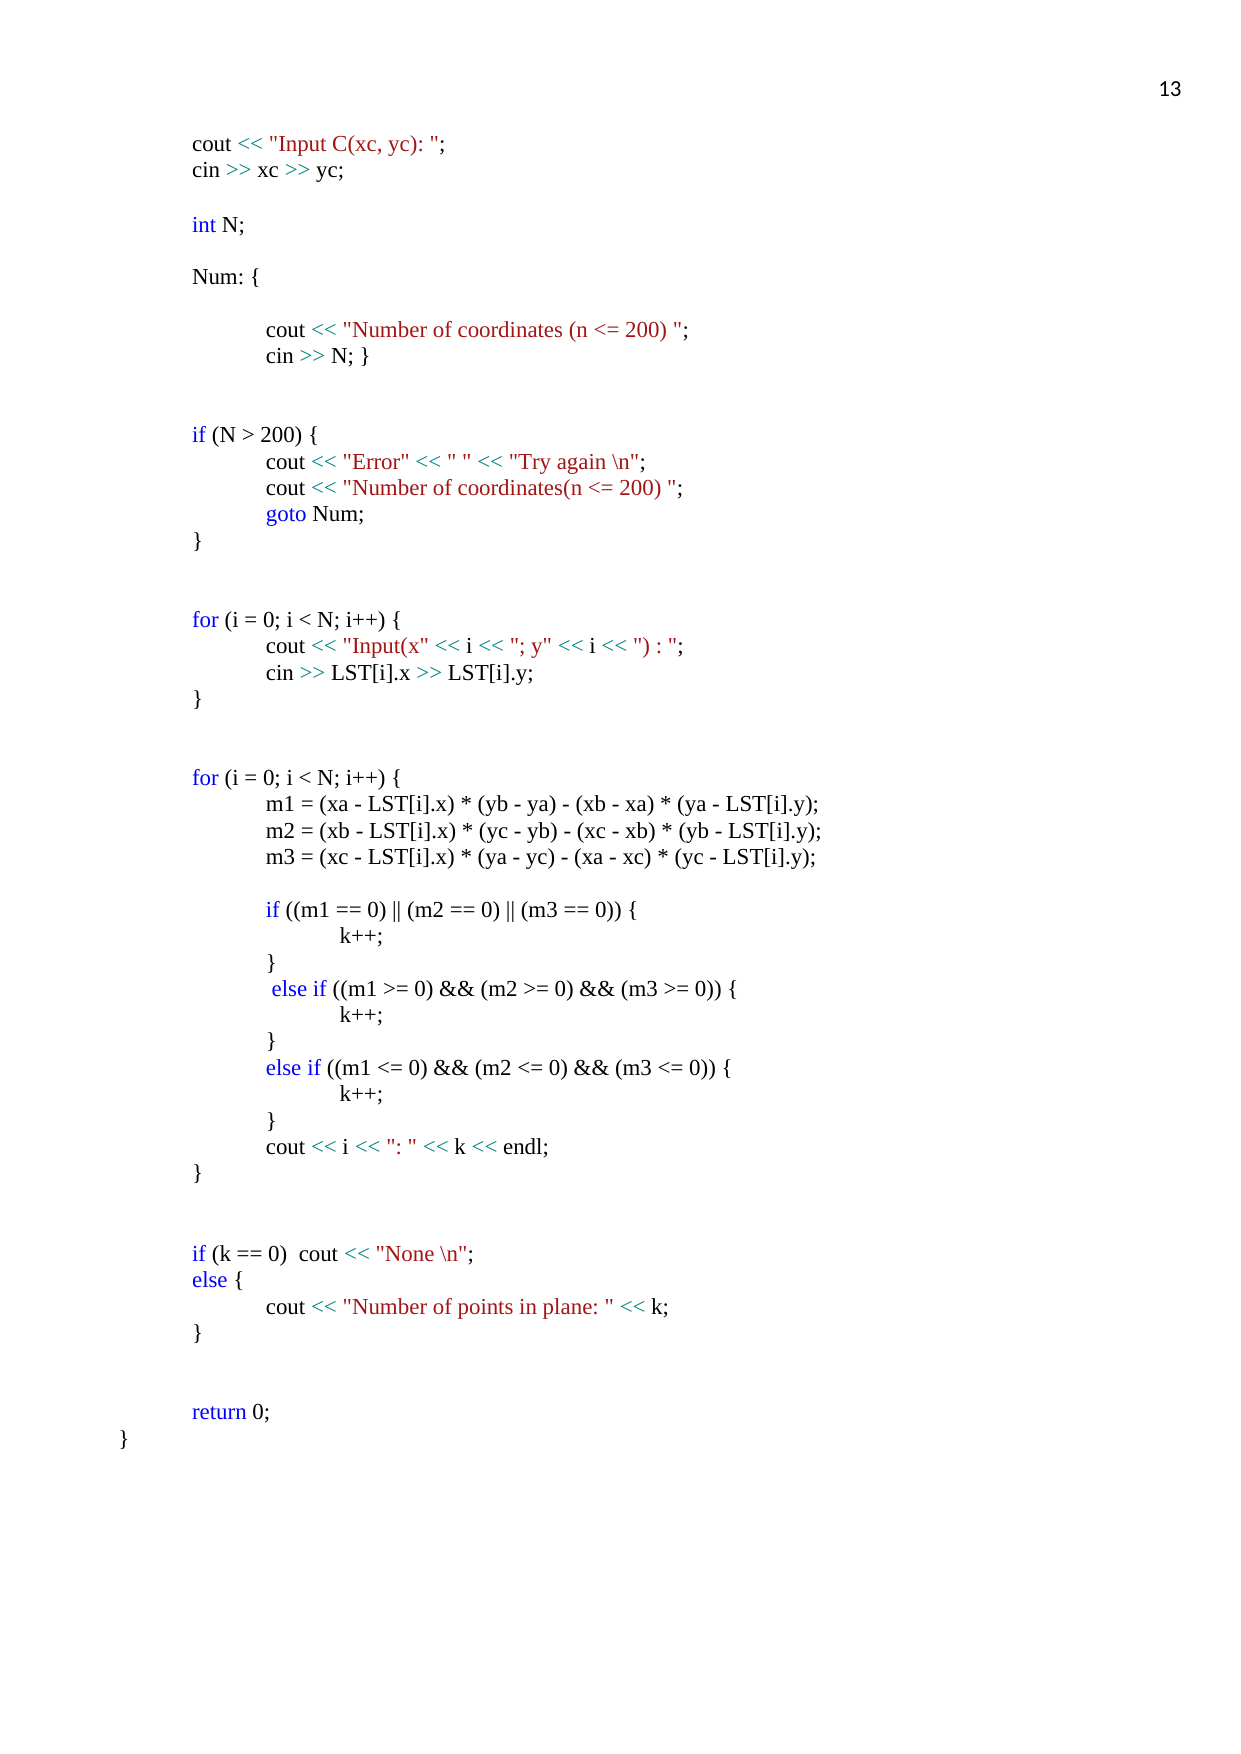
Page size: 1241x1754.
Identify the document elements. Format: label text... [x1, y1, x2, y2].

text int N; [118, 211, 1181, 237]
text k++; [118, 922, 1181, 948]
text cout << "Number of coordinates (n <= 200) "; [118, 316, 1181, 342]
text for (i = 0; i < N; i++) { [118, 606, 1181, 632]
text k++; [118, 1080, 1181, 1107]
text cout << "Number of coordinates(n <= 200) "; [118, 474, 1181, 501]
text m2 = (xb - LST[i].x) * (yc - yb) - (xc - xb) * (yb - LST[i].y); [118, 817, 1181, 843]
text cin >> LST[i].x >> LST[i].y; [118, 659, 1181, 685]
text cin >> xc >> yc; [118, 156, 1181, 183]
text if (k == 0) cout << "None \n"; [118, 1240, 1181, 1266]
text } [118, 1424, 1181, 1451]
text cout << "Error" << " " << "Try again \n"; [118, 448, 1181, 474]
text } [118, 1028, 1181, 1054]
text } [118, 1159, 1181, 1186]
text if (N > 200) { [118, 421, 1181, 448]
text } [118, 527, 1181, 553]
text cout << "Input C(xc, yc): "; [118, 130, 1181, 156]
text cout << "Number of points in plane: " << k; [118, 1293, 1181, 1319]
text k++; [118, 1001, 1181, 1028]
text cout << i << ": " << k << endl; [118, 1133, 1181, 1159]
text m1 = (xa - LST[i].x) * (yb - ya) - (xb - xa) * (ya - LST[i].y); [118, 790, 1181, 817]
text cout << "Input(x" << i << "; y" << i << ") : "; [118, 632, 1181, 659]
text cin >> N; } [118, 342, 1181, 369]
text m3 = (xc - LST[i].x) * (ya - yc) - (xa - xc) * (yc - LST[i].y); [118, 843, 1181, 869]
text else if ((m1 <= 0) && (m2 <= 0) && (m3 <= 0)) { [118, 1054, 1181, 1080]
text } [118, 1319, 1181, 1346]
text } [118, 948, 1181, 975]
text return 0; [118, 1398, 1181, 1424]
text if ((m1 == 0) || (m2 == 0) || (m3 == 0)) { [118, 896, 1181, 922]
text goto Num; [118, 501, 1181, 527]
text else if ((m1 >= 0) && (m2 >= 0) && (m3 >= 0)) { [118, 975, 1181, 1001]
text for (i = 0; i < N; i++) { [118, 764, 1181, 790]
text Num: { [118, 263, 1181, 290]
text else { [118, 1266, 1181, 1293]
text } [118, 1107, 1181, 1133]
text } [118, 685, 1181, 711]
